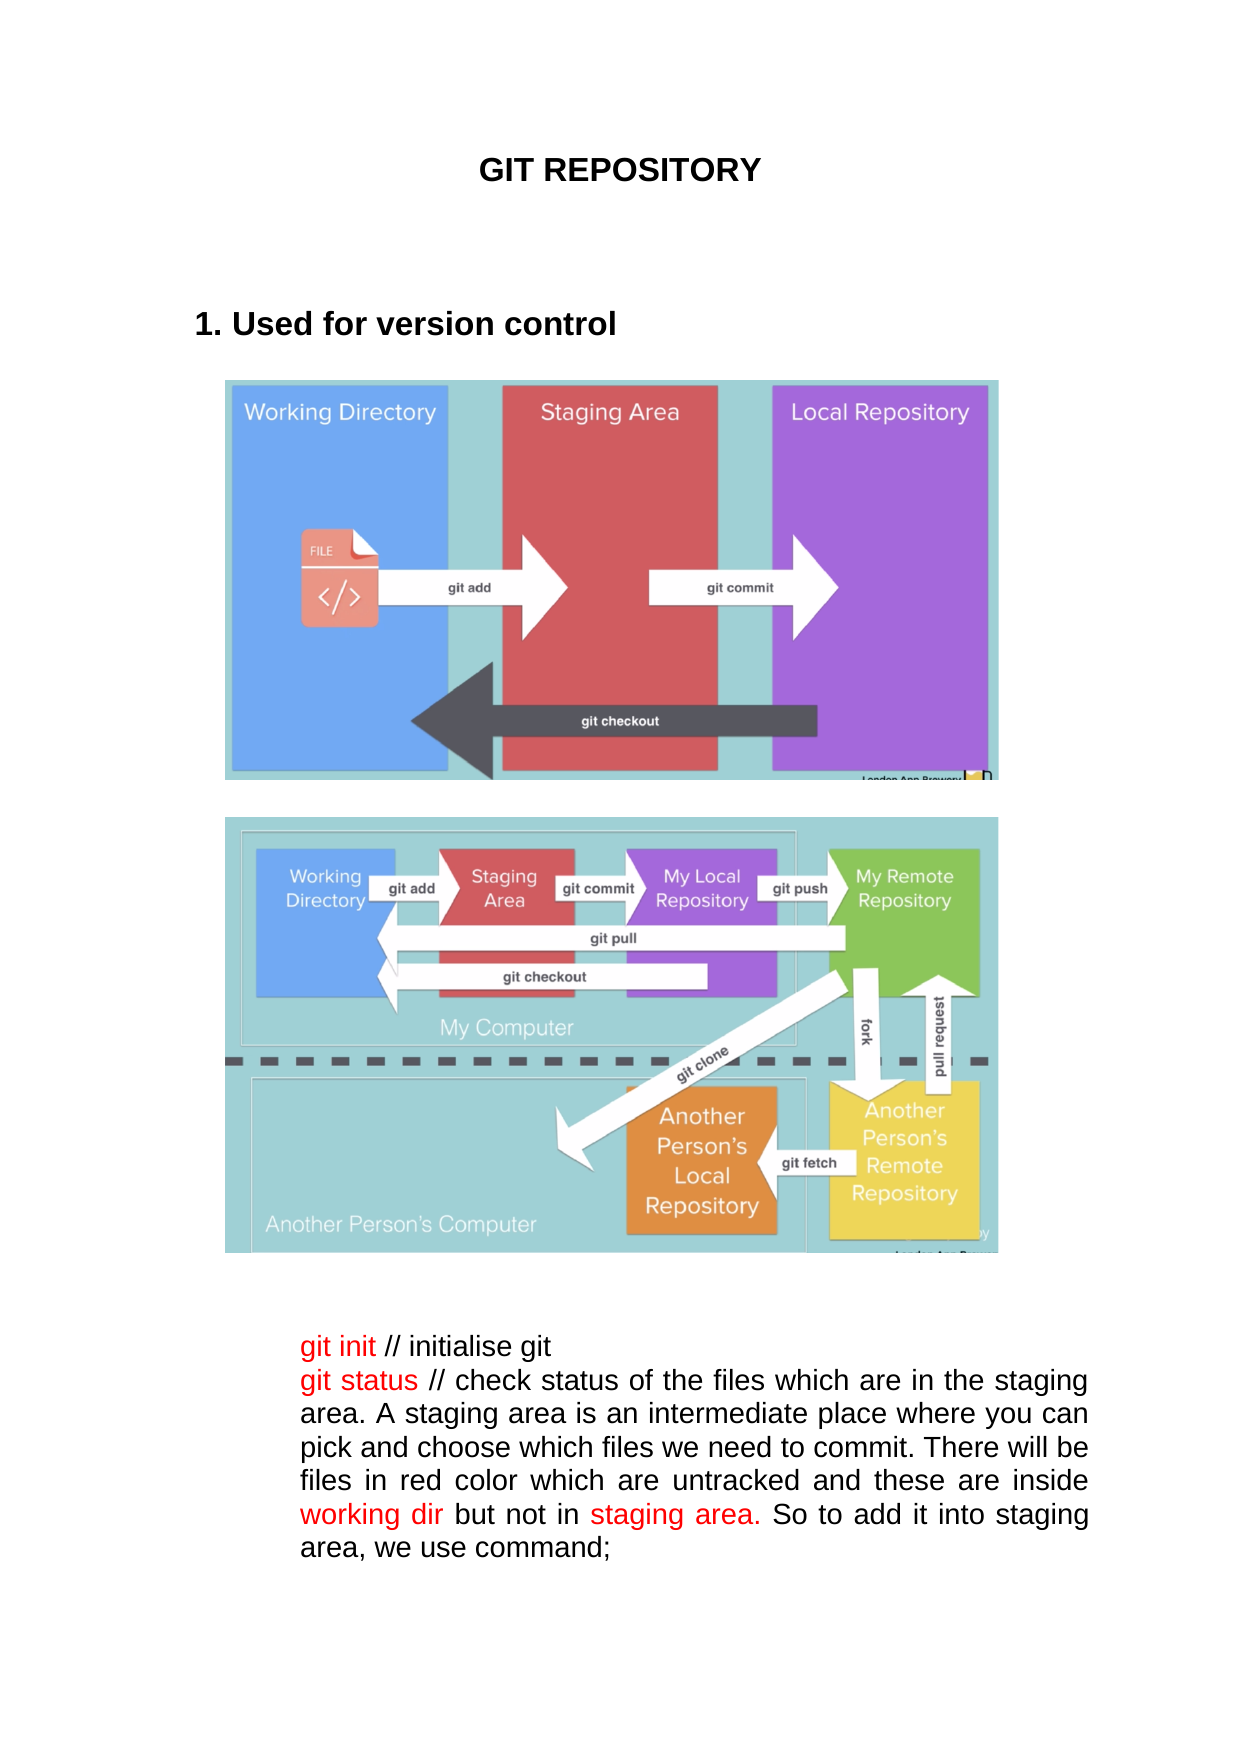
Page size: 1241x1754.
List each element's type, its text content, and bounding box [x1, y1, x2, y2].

list git status // check status of the files which are in the staging area. A staging area is an intermediate place where you can pick and choose which files we need to commit. There will be files in red color which are untracked and these are inside working dir but not in staging area. So to add it into staging area, we use command; [300, 1363, 1090, 1564]
list Used for version control [194, 304, 1090, 342]
list git init // initialise git [300, 1329, 1090, 1363]
picture [225, 817, 999, 1253]
text GIT REPOSITORY [150, 150, 1090, 188]
picture [225, 380, 999, 780]
